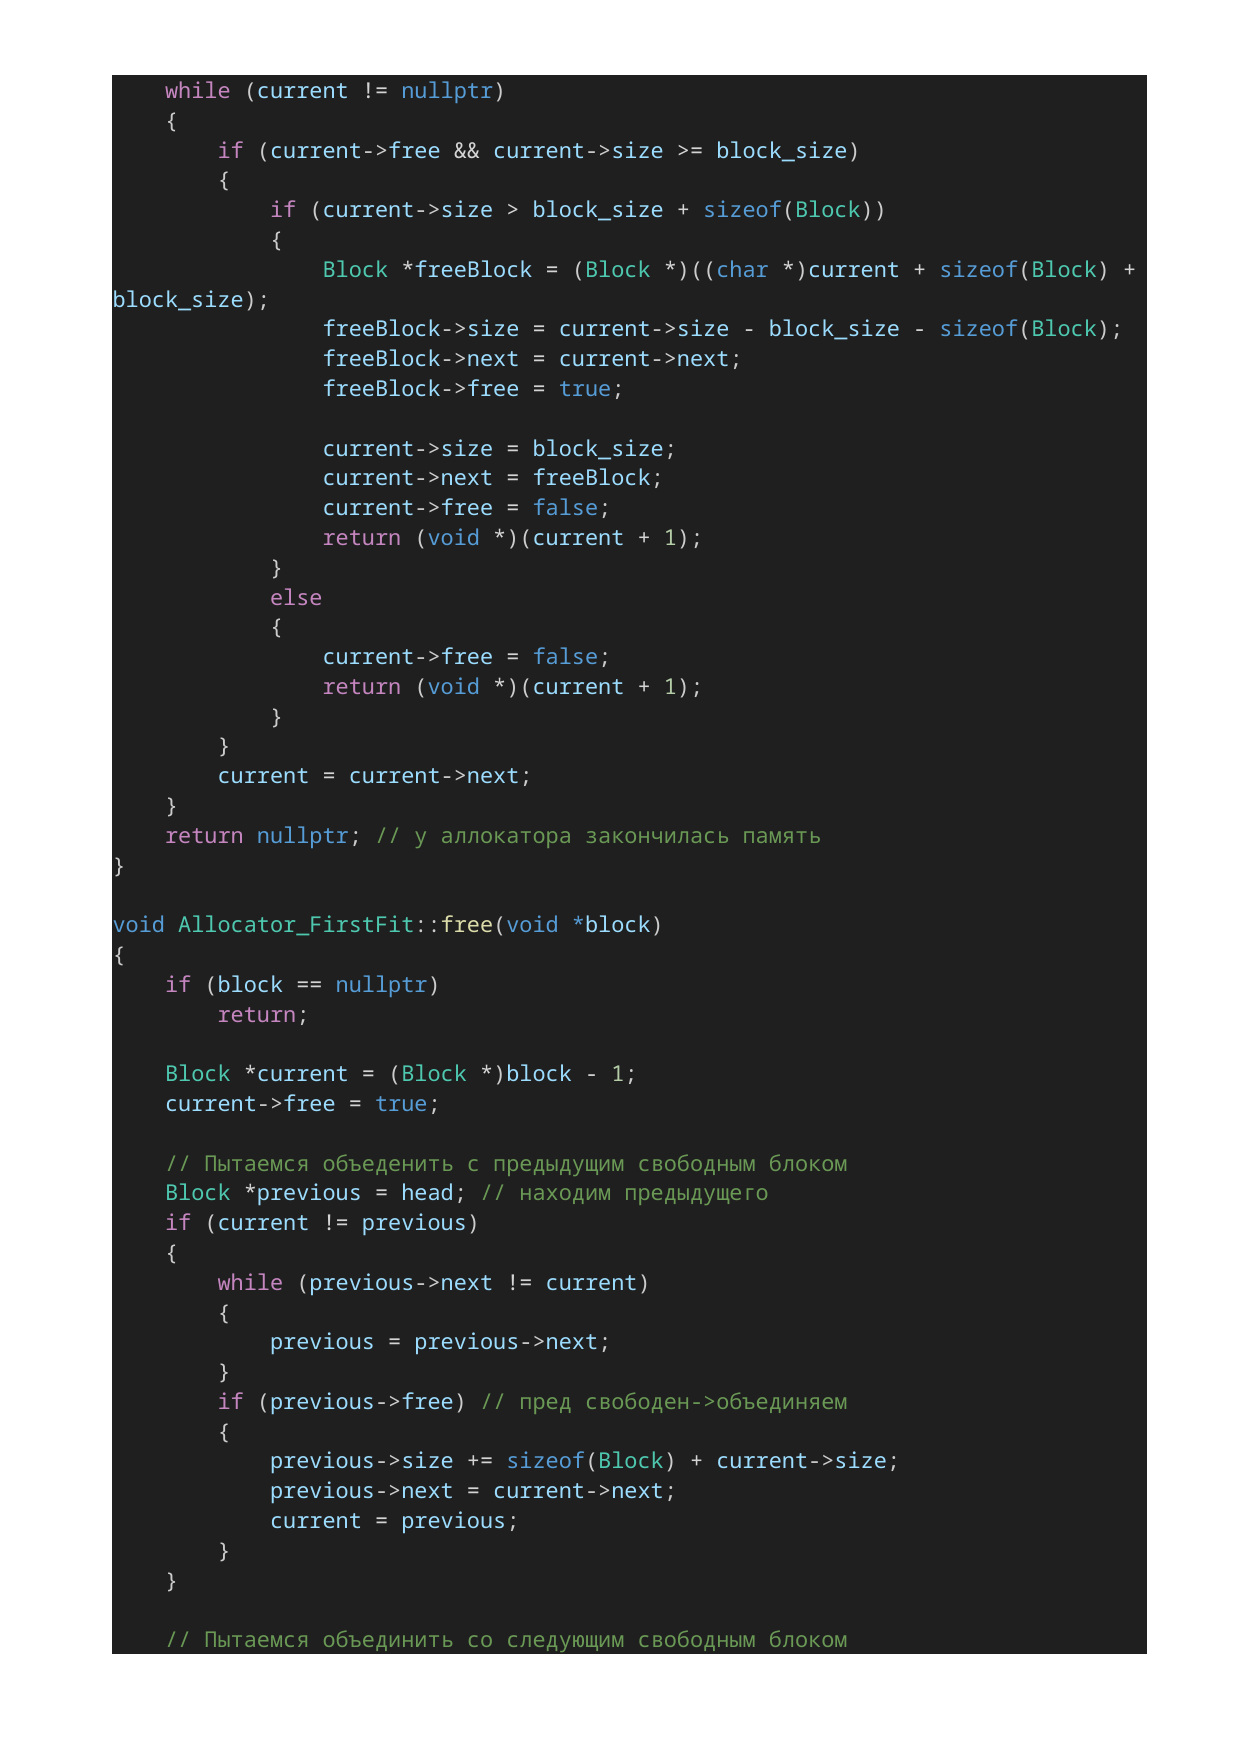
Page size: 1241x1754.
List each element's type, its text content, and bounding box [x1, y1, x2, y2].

text } [112, 1535, 1147, 1564]
text return (void *)(current + 1); [112, 671, 1147, 701]
text current->size = block_size; [112, 432, 1147, 462]
text return; [112, 998, 1147, 1028]
text // Пытаемся объединить со следующим свободным блоком [112, 1624, 1147, 1654]
text return (void *)(current + 1); [112, 522, 1147, 552]
text } [112, 701, 1147, 730]
text else [112, 581, 1147, 611]
text current->free = true; [112, 1088, 1147, 1118]
text } [112, 1356, 1147, 1386]
text return nullptr; // у аллокатора закончилась память [112, 820, 1147, 849]
text if (current != previous) [112, 1207, 1147, 1237]
text } [112, 790, 1147, 820]
text { [112, 1416, 1147, 1445]
text current->free = false; [112, 641, 1147, 671]
text while (current != nullptr) [112, 75, 1147, 105]
text void Allocator_FirstFit::free(void *block) [112, 909, 1147, 939]
text current->next = freeBlock; [112, 462, 1147, 492]
text current = previous; [112, 1505, 1147, 1535]
text if (previous->free) // пред свободен->объединяем [112, 1386, 1147, 1416]
text } [112, 1564, 1147, 1594]
text while (previous->next != current) [112, 1267, 1147, 1296]
text previous->next = current->next; [112, 1475, 1147, 1505]
text { [112, 1237, 1147, 1267]
text { [112, 164, 1147, 194]
text if (current->free && current->size >= block_size) [112, 134, 1147, 164]
text current = current->next; [112, 760, 1147, 790]
text current->free = false; [112, 492, 1147, 522]
text if (current->size > block_size + sizeof(Block)) [112, 194, 1147, 224]
text { [112, 105, 1147, 134]
text { [112, 611, 1147, 641]
text { [112, 224, 1147, 254]
text previous->size += sizeof(Block) + current->size; [112, 1445, 1147, 1475]
text Block *current = (Block *)block - 1; [112, 1058, 1147, 1088]
text Block *previous = head; // находим предыдущего [112, 1177, 1147, 1207]
text { [112, 939, 1147, 969]
text Block *freeBlock = (Block *)((char *)current + sizeof(Block) + block_size); [112, 254, 1147, 313]
text { [112, 1296, 1147, 1326]
text freeBlock->free = true; [112, 373, 1147, 403]
text } [112, 730, 1147, 760]
text freeBlock->size = current->size - block_size - sizeof(Block); [112, 313, 1147, 343]
text // Пытаемся объеденить с предыдущим свободным блоком [112, 1147, 1147, 1177]
text } [112, 849, 1147, 879]
text freeBlock->next = current->next; [112, 343, 1147, 373]
text if (block == nullptr) [112, 969, 1147, 998]
text } [112, 552, 1147, 581]
text previous = previous->next; [112, 1326, 1147, 1356]
